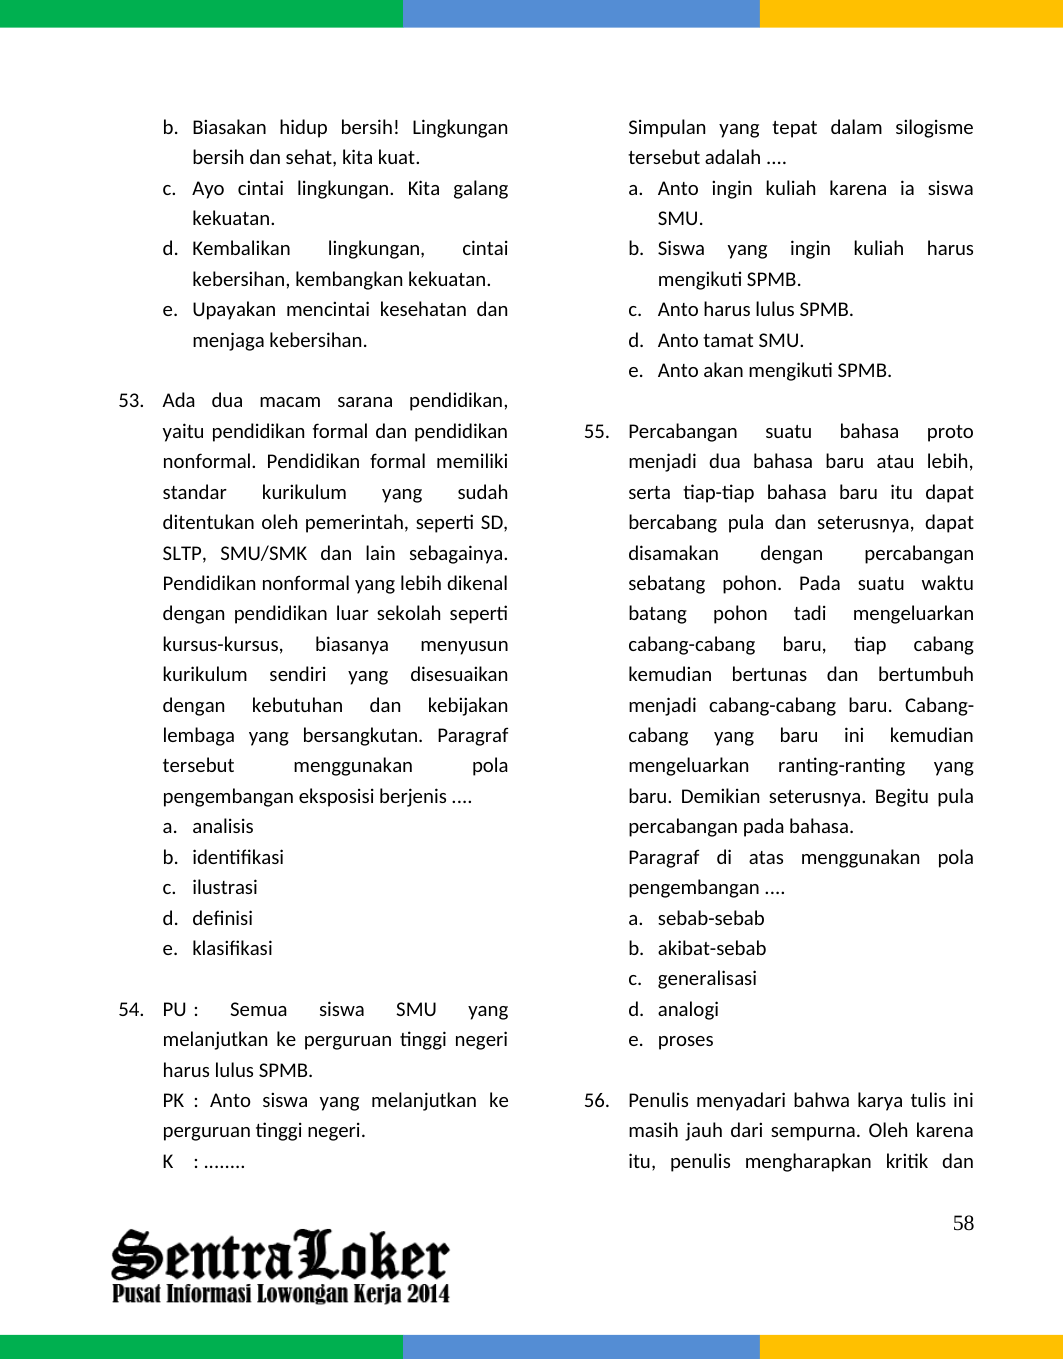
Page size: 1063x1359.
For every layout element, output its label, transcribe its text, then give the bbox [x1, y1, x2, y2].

list Upayakan mencintai kesehatan dan menjaga kebersihan. [162, 296, 509, 352]
list Kembalikan lingkungan, cintai kebersihan, kembangkan kekuatan. [162, 236, 509, 291]
list analogi [628, 996, 974, 1021]
list proses [628, 1026, 974, 1052]
list definisi [162, 905, 509, 930]
list Anto harus lulus SPMB. [628, 296, 974, 322]
list klasifikasi [162, 935, 509, 961]
list Siswa yang ingin kuliah harus mengikuti SPMB. [628, 236, 974, 291]
list Biasakan hidup bersih! Lingkungan bersih dan sehat, kita kuat. [162, 114, 509, 170]
list sebab-sebab [628, 905, 974, 930]
text Paragraf di atas menggunakan pola pengembangan .... [628, 844, 974, 900]
list ilustrasi [162, 874, 509, 900]
text Simpulan yang tepat dalam silogisme tersebut adalah .... [628, 114, 974, 170]
text PK : Anto siswa yang melanjutkan ke perguruan tinggi negeri. [162, 1087, 509, 1143]
list akibat-sebab [628, 935, 974, 961]
list generalisasi [628, 966, 974, 991]
list Ayo cintai lingkungan. Kita galang kekuatan. [162, 175, 509, 231]
text 55. Percabangan suatu bahasa proto menjadi dua bahasa baru atau lebih, serta tiap-tiap bahasa baru itu dapat bercabang pula dan seterusnya, dapat disamakan dengan percabangan sebatang pohon. Pada suatu waktu batang pohon tadi mengeluarkan cabang-cabang baru, tiap cabang kemudian bertunas dan bertumbuh menjadi cabang-cabang baru. Cabang-cabang yang baru ini kemudian mengeluarkan ranting-ranting yang baru. Demikian seterusnya. Begitu pula percabangan pada bahasa. [584, 418, 974, 839]
text 53. Ada dua macam sarana pendidikan, yaitu pendidikan formal dan pendidikan nonformal. Pendidikan formal memiliki standar kurikulum yang sudah ditentukan oleh pemerintah, seperti SD, SLTP, SMU/SMK dan lain sebagainya. Pendidikan nonformal yang lebih dikenal dengan pendidikan luar sekolah seperti kursus-kursus, biasanya menyusun kurikulum sendiri yang disesuaikan dengan kebutuhan dan kebijakan lembaga yang bersangkutan. Paragraf tersebut menggunakan pola pengembangan eksposisi berjenis .... [118, 388, 509, 808]
text K : ........ [162, 1148, 509, 1173]
list Anto tamat SMU. [628, 327, 974, 352]
list Anto ingin kuliah karena ia siswa SMU. [628, 175, 974, 231]
picture [108, 1222, 456, 1307]
text 54. PU : Semua siswa SMU yang melanjutkan ke perguruan tinggi negeri harus lulus SPMB. [118, 996, 509, 1082]
list Anto akan mengikuti SPMB. [628, 357, 974, 383]
list analisis [162, 813, 509, 839]
list identifikasi [162, 844, 509, 869]
